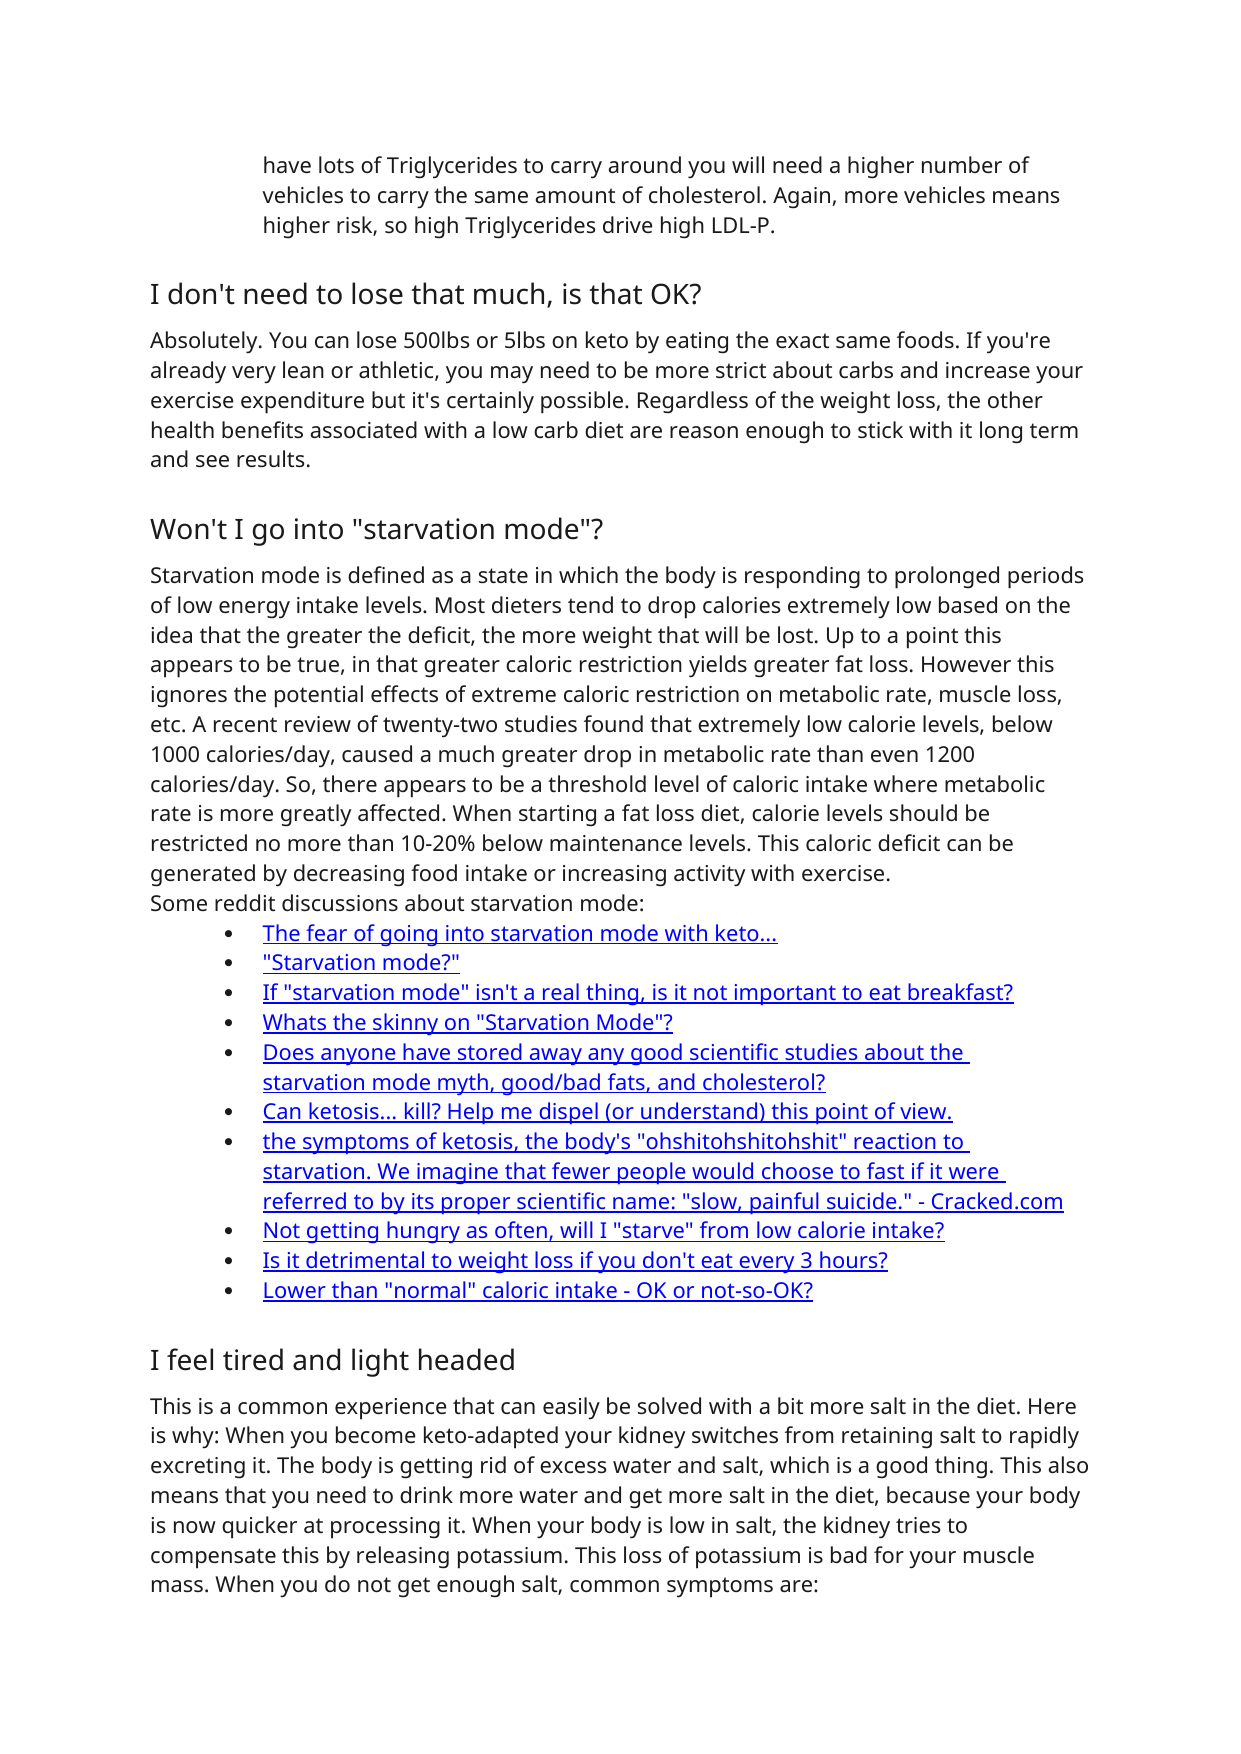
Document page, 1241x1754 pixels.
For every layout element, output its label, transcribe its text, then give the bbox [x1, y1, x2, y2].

text I feel tired and light headed [150, 1340, 1090, 1378]
list Is it detrimental to weight loss if you don't eat every 3 hours? [225, 1245, 1065, 1275]
list Whats the skinny on "Starvation Mode"? [225, 1007, 1065, 1037]
text This is a common experience that can easily be solved with a bit more salt in the diet. Here is why: When you become keto-adapted your kidney switches from retaining salt to rapidly excreting it. The body is getting rid of excess water and salt, which is a good thing. This also means that you need to drink more water and get more salt in the diet, because your body is now quicker at processing it. When your body is low in salt, the kidney tries to compensate this by releasing potassium. This loss of potassium is bad for your muscle mass. When you do not get enough salt, common symptoms are: [150, 1391, 1090, 1599]
list Does anyone have stored away any good scientific studies about the starvation mode myth, good/bad fats, and cholesterol? [225, 1037, 1065, 1096]
text Some reddit discussions about starvation mode: [150, 888, 1090, 917]
list The fear of going into starvation mode with keto... [225, 917, 1065, 947]
text Starvation mode is defined as a state in which the body is responding to prolonged periods of low energy intake levels. Most dieters tend to drop calories extremely low based on the idea that the greater the deficit, the more weight that will be lost. Up to a point this appears to be true, in that greater caloric restriction yields greater fat loss. However this ignores the potential effects of extreme caloric restriction on metabolic rate, muscle loss, etc. A recent review of twenty-two studies found that extremely low calorie levels, below 1000 calories/day, caused a much greater drop in metabolic rate than even 1200 calories/day. So, there appears to be a threshold level of caloric intake where metabolic rate is more greatly affected. When starting a fat loss diet, calorie levels should be restricted no more than 10-20% below maintenance levels. This caloric deficit can be generated by decreasing food intake or increasing activity with exercise. [150, 560, 1090, 888]
text Absolutely. You can lose 500lbs or 5lbs on keto by eating the exact same foods. If you're already very lean or athletic, you may need to be more strict about carbs and increase your exercise expenditure but it's certainly possible. Regardless of the weight loss, the other health benefits associated with a low carb diet are reason enough to stick with it long term and see results. [150, 325, 1090, 474]
list If "starvation mode" isn't a real thing, is it not important to eat breakfast? [225, 977, 1065, 1007]
list "Starvation mode?" [225, 947, 1065, 977]
text I don't need to lose that much, is that OK? [150, 274, 1090, 313]
list Not getting hungry as often, will I "starve" from low calorie intake? [225, 1215, 1065, 1245]
list Lower than "normal" caloric intake - OK or not-so-OK? [225, 1275, 1065, 1305]
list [225, 150, 1065, 239]
list Can ketosis... kill? Help me dispel (or understand) this point of view. [225, 1096, 1065, 1126]
list the symptoms of ketosis, the body's "ohshitohshitohshit" reaction to starvation. We imagine that fewer people would choose to fast if it were referred to by its proper scientific name: "slow, painful suicide." - Cracked.com [225, 1126, 1065, 1215]
text Won't I go into "starvation mode"? [150, 509, 1090, 547]
